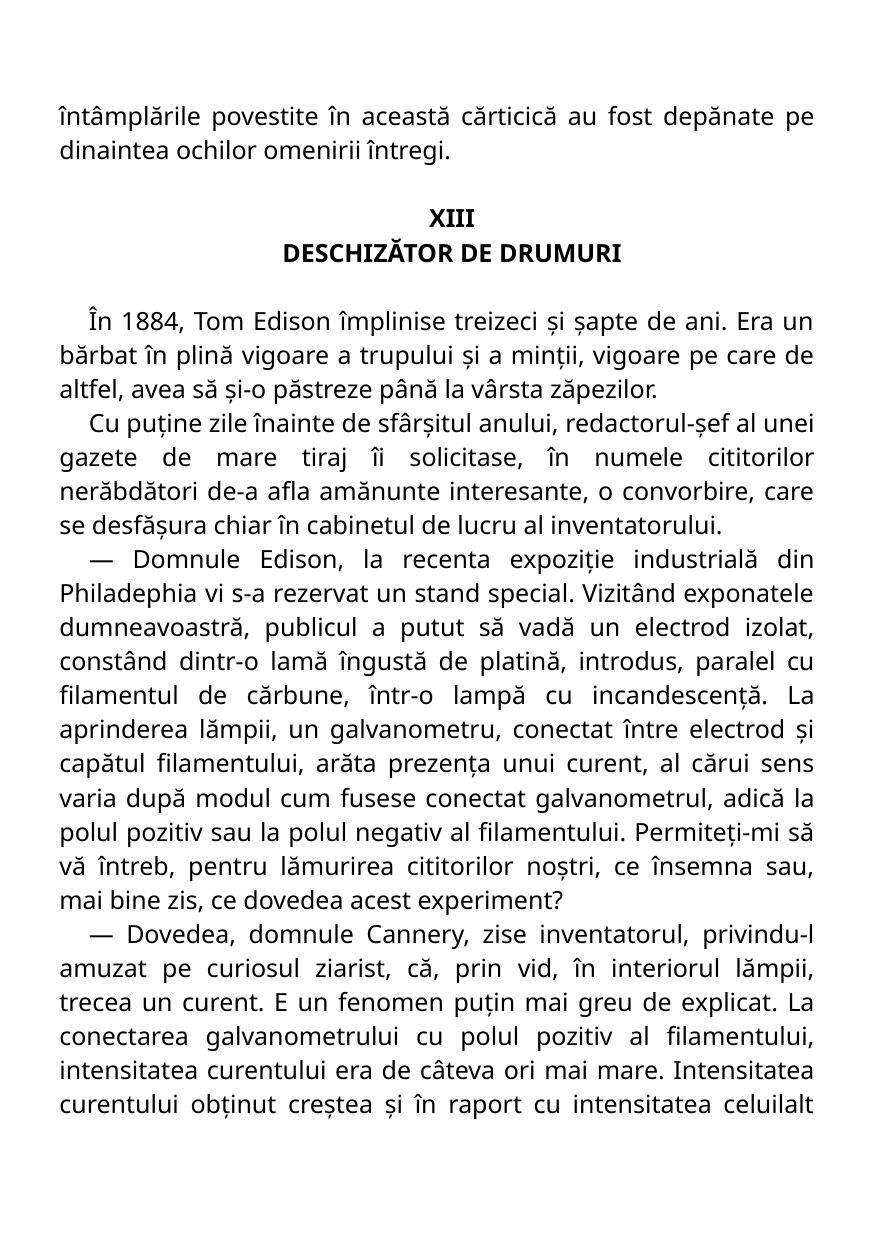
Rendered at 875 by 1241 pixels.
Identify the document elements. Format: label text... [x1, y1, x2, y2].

text În 1884, Tom Edison împlinise treizeci şi şapte de ani. Era un bărbat în plină vigoare a trupului şi a minţii, vigoare pe care de altfel, avea să şi-o păstreze până la vârsta zăpezilor. [59, 303, 815, 406]
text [59, 99, 815, 167]
text Cu puţine zile înainte de sfârşitul anului, redactorul-şef al unei gazete de mare tiraj îi solicitase, în numele cititorilor nerăbdători de-a afla amănunte interesante, o convorbire, care se desfăşura chiar în cabinetul de lucru al inventatorului. [59, 406, 815, 542]
text XIII [59, 201, 815, 235]
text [59, 916, 815, 1121]
text — Domnule Edison, la recenta expoziţie industrială din Philadephia vi s-a rezervat un stand special. Vizitând exponatele dumneavoastră, publicul a putut să vadă un electrod izolat, constând dintr-o lamă îngustă de platină, introdus, paralel cu filamentul de cărbune, într-o lampă cu incandescenţă. La aprinderea lămpii, un galvanometru, conectat între electrod şi capătul filamentului, arăta prezenţa unui curent, al cărui sens varia după modul cum fusese conectat galvanometrul, adică la polul pozitiv sau la polul negativ al filamentului. Permiteţi-mi să vă întreb, pentru lămurirea cititorilor noştri, ce însemna sau, mai bine zis, ce dovedea acest experiment? [59, 542, 815, 916]
text DESCHIZĂTOR DE DRUMURI [59, 235, 815, 269]
